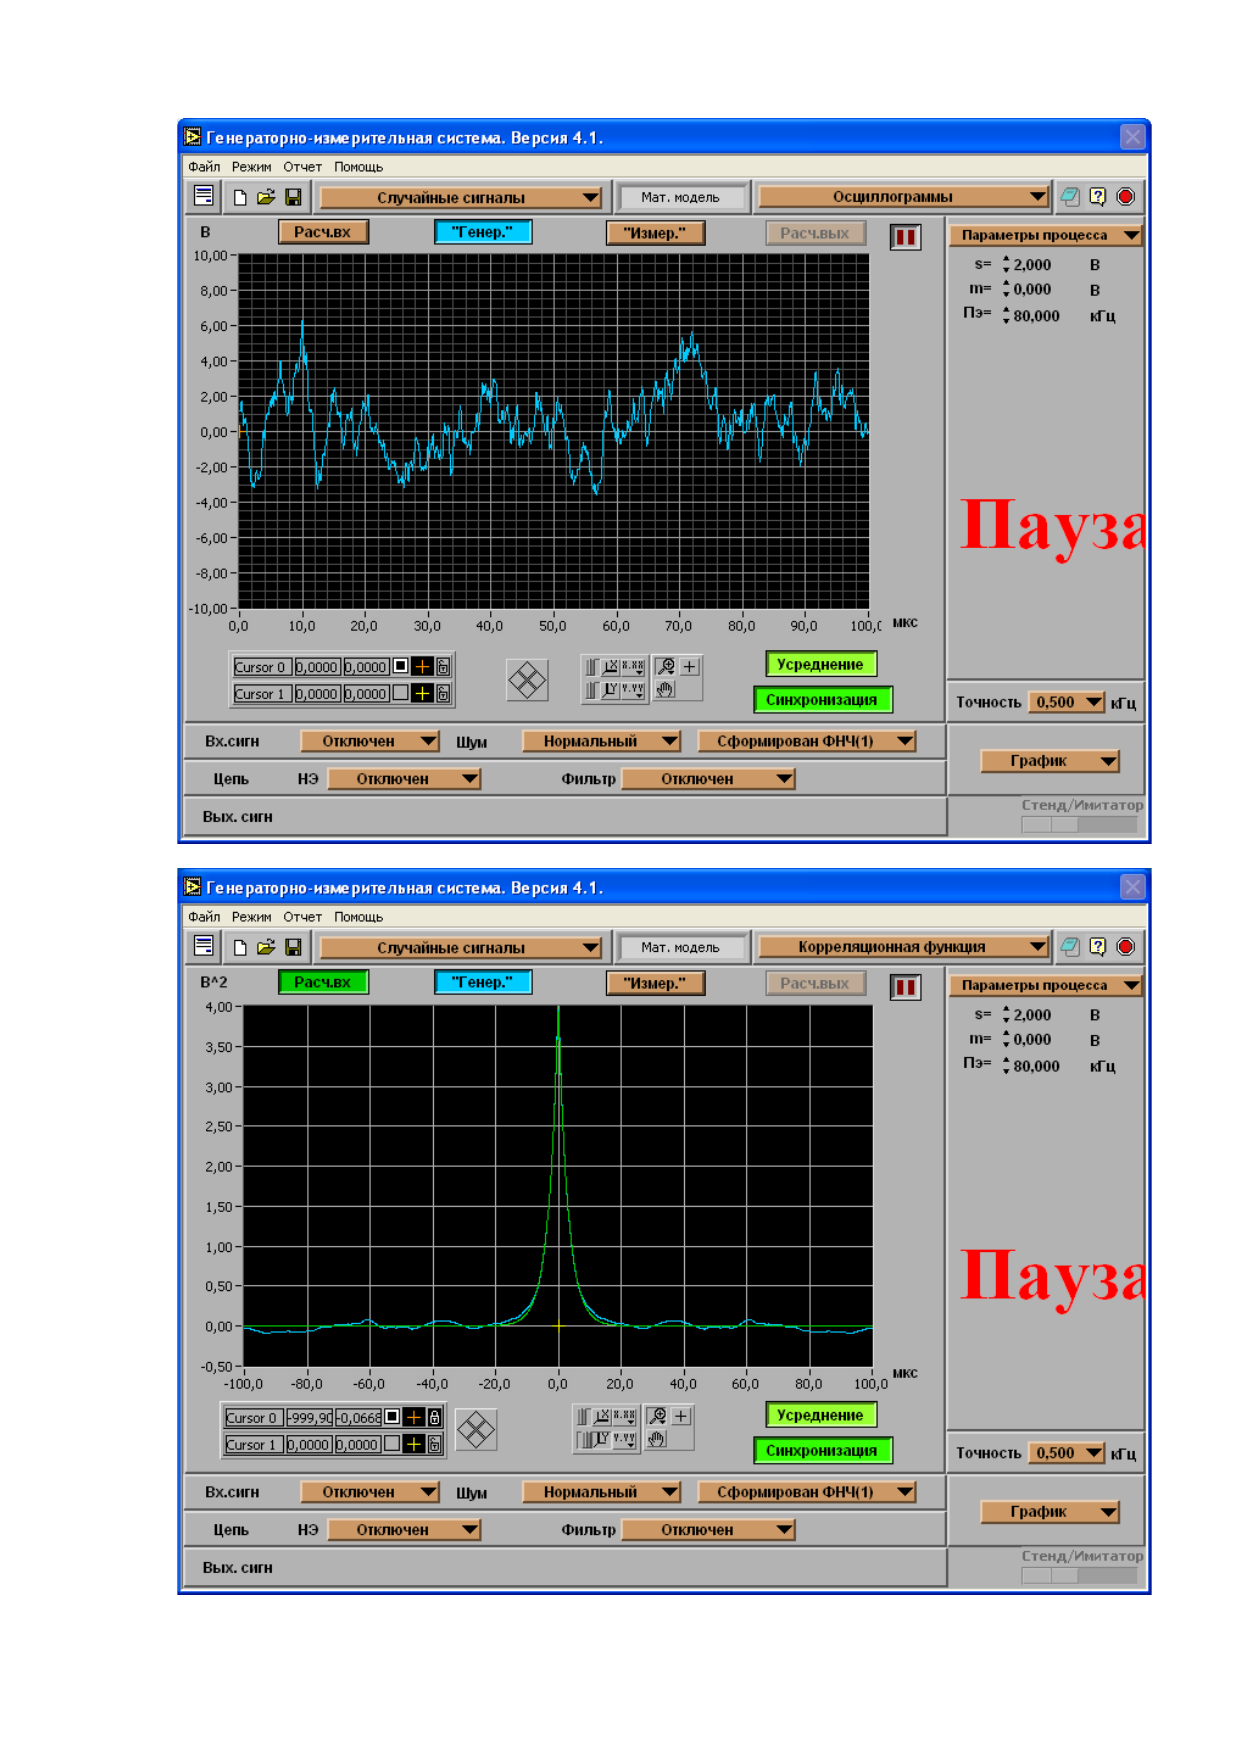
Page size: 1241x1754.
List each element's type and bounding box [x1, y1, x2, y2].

picture [177, 868, 1152, 1595]
picture [177, 118, 1152, 844]
